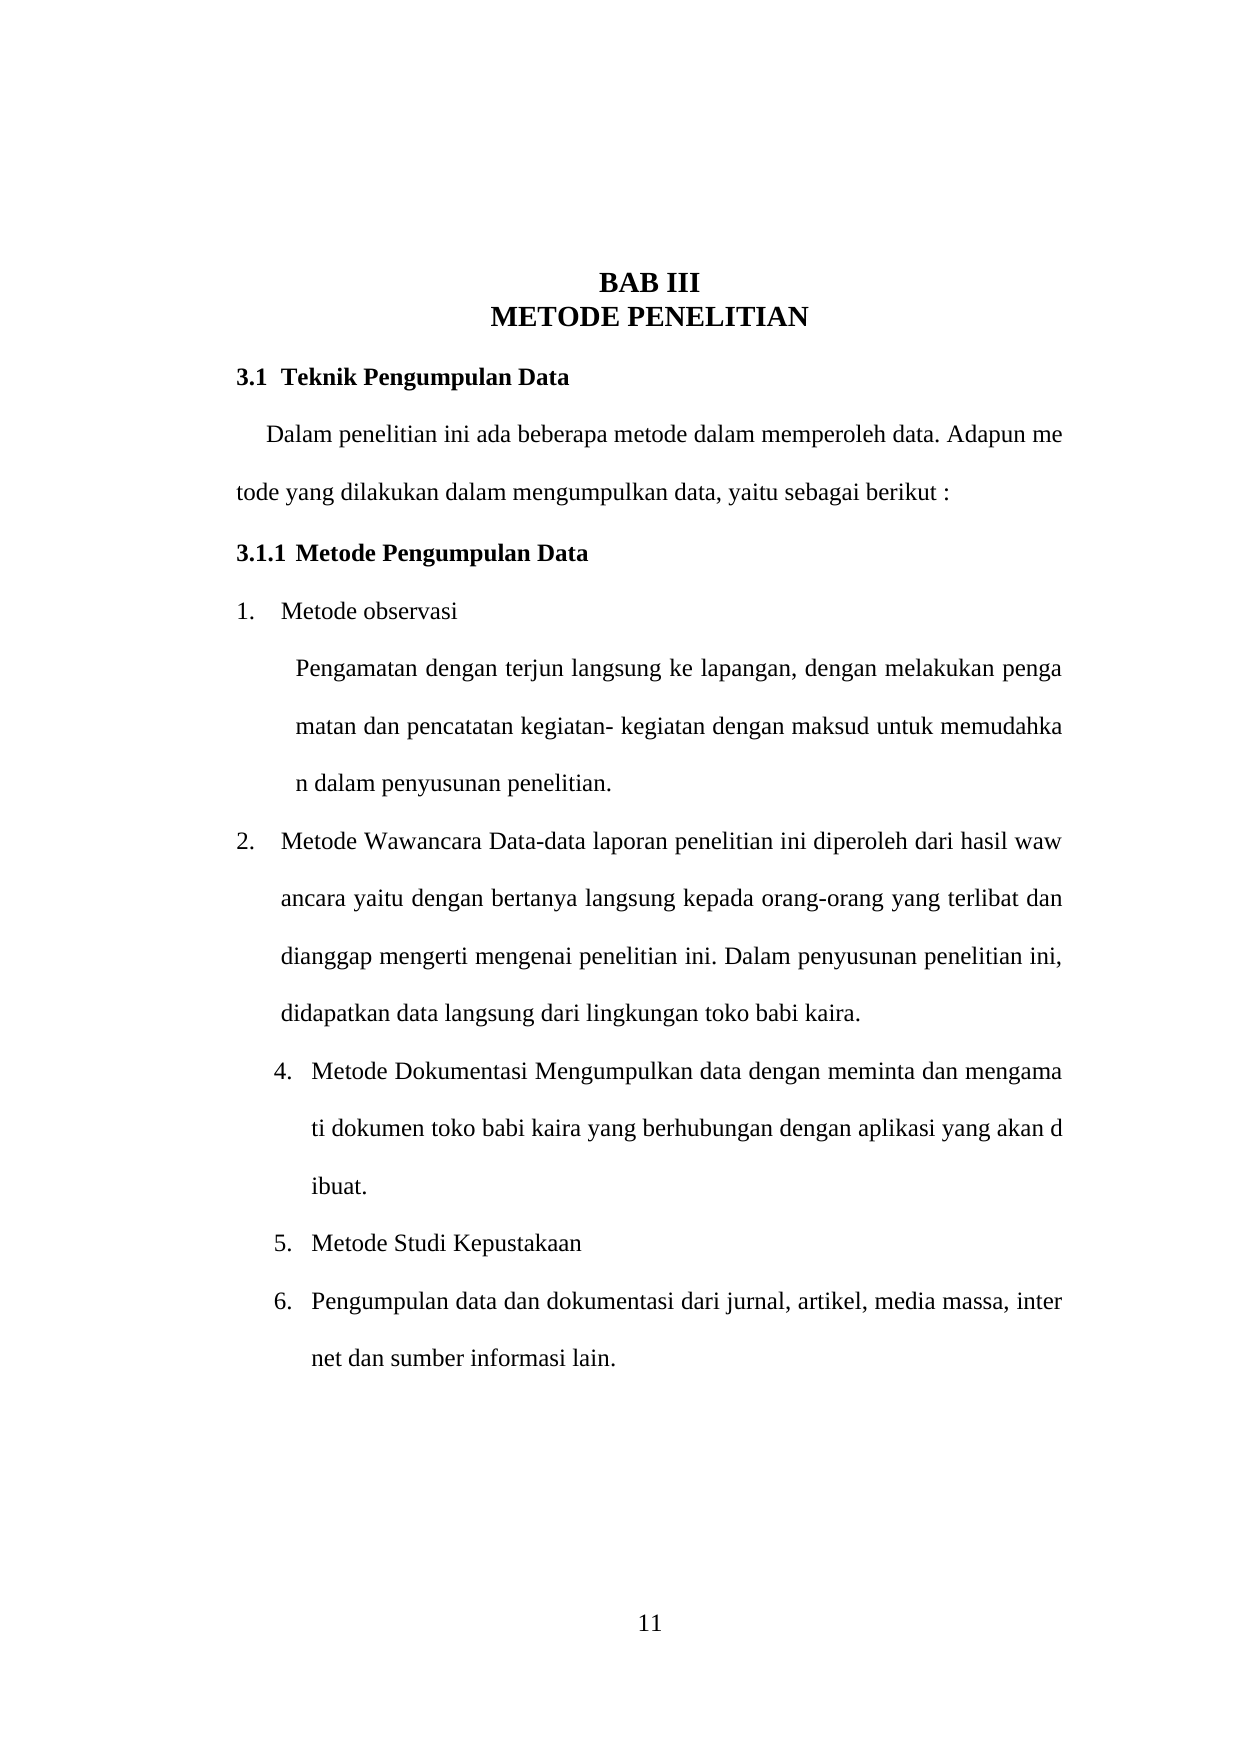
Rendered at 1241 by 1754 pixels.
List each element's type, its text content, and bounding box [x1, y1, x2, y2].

text Dalam penelitian ini ada beberapa metode dalam memperoleh data. Adapun metode yang dilakukan dalam mengumpulkan data, yaitu sebagai berikut : [236, 419, 1063, 505]
list Pengamatan dengan terjun langsung ke lapangan, dengan melakukan pengamatan dan pencatatan kegiatan- kegiatan dengan maksud untuk memudahkan dalam penyusunan penelitian. [295, 653, 1063, 797]
list Metode Wawancara Data-data laporan penelitian ini diperoleh dari hasil wawancara yaitu dengan bertanya langsung kepada orang-orang yang terlibat dan dianggap mengerti mengenai penelitian ini. Dalam penyusunan penelitian ini, didapatkan data langsung dari lingkungan toko babi kaira. [236, 826, 1063, 1027]
list Metode observasi [236, 596, 1063, 624]
subtitle Metode Pengumpulan Data [236, 538, 1063, 567]
list Metode Dokumentasi Mengumpulkan data dengan meminta dan mengamati dokumen toko babi kaira yang berhubungan dengan aplikasi yang akan dibuat. [274, 1056, 1063, 1199]
subtitle Teknik Pengumpulan Data [236, 362, 1063, 390]
list Pengumpulan data dan dokumentasi dari jurnal, artikel, media massa, internet dan sumber informasi lain. [274, 1286, 1063, 1372]
subtitle BAB III METODE PENELITIAN [236, 265, 1063, 332]
list Metode Studi Kepustakaan [274, 1228, 1063, 1257]
